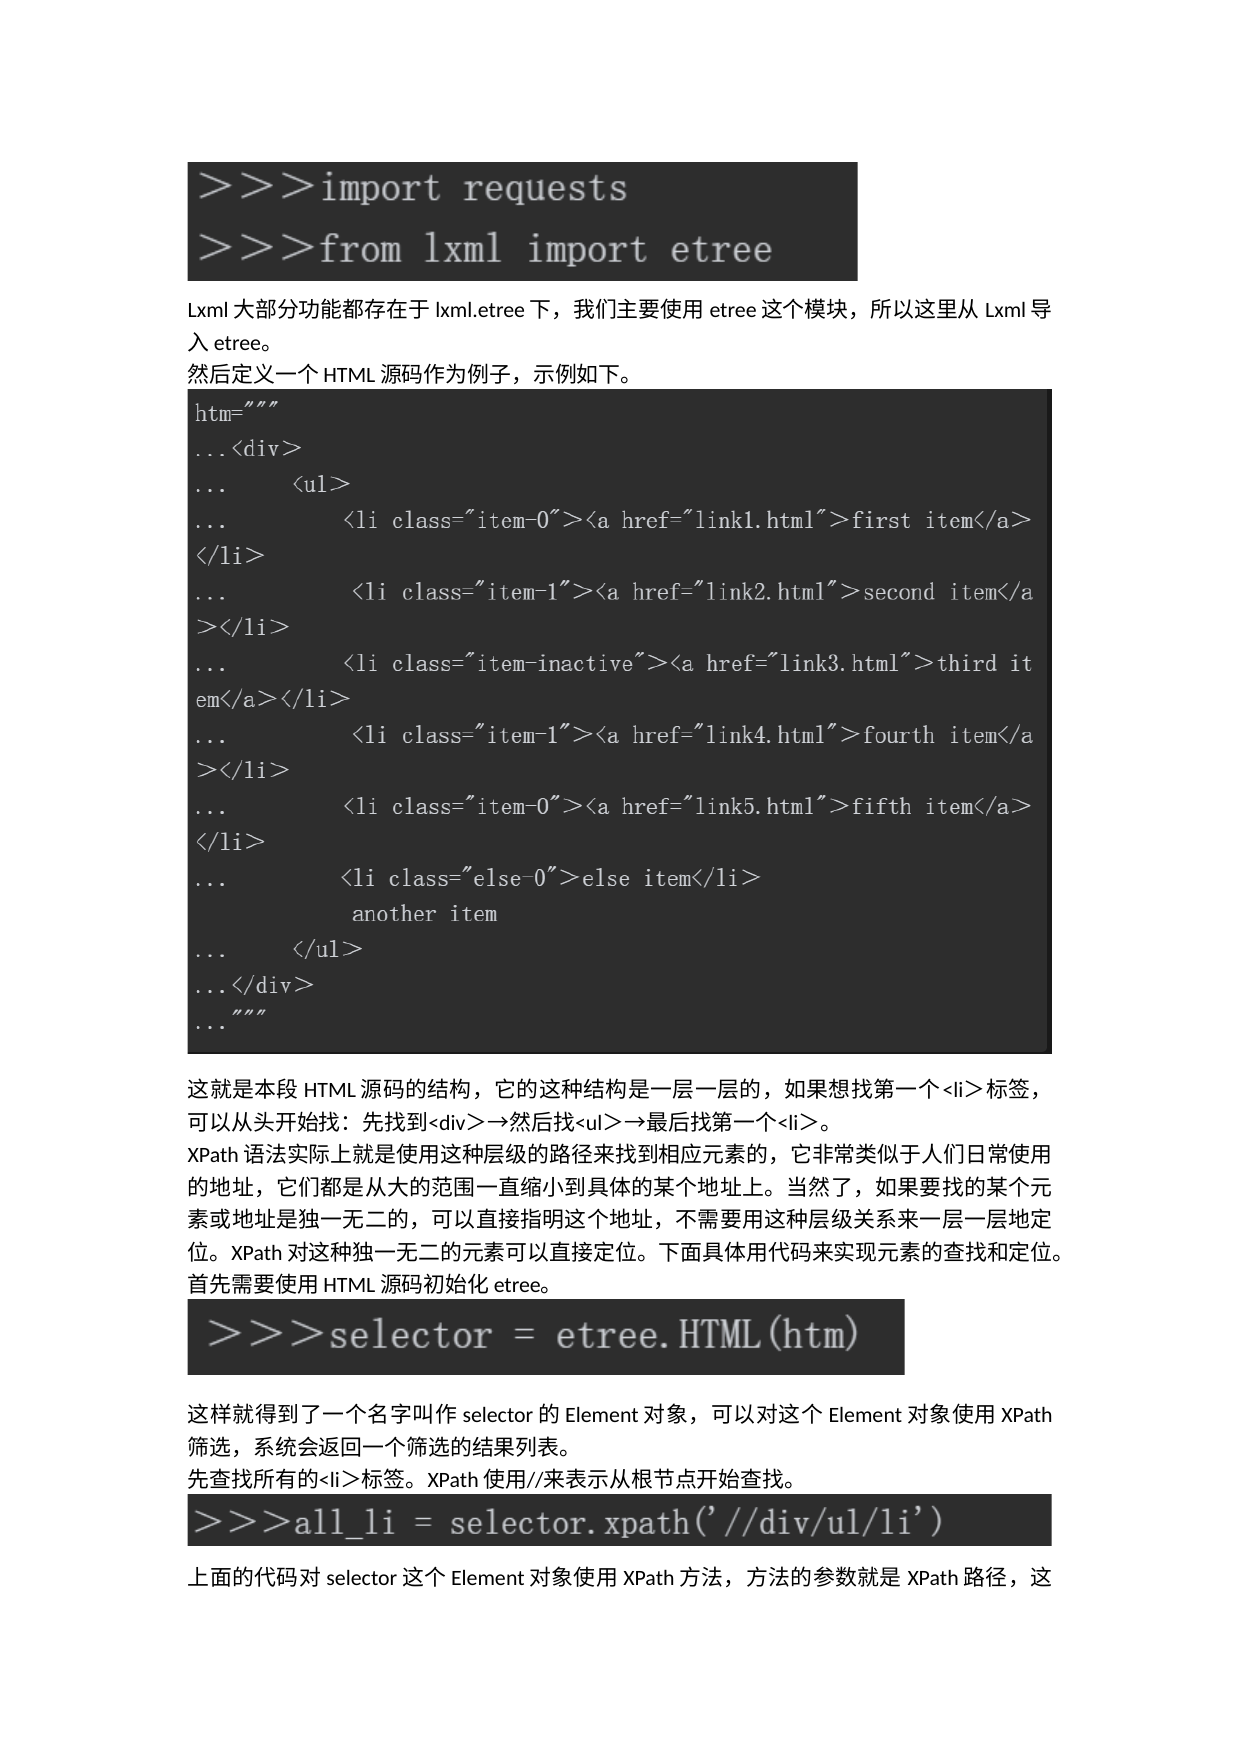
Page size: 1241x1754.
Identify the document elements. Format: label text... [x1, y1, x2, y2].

list 先查找所有的<li＞标签。XPath使用//来表示从根节点开始查找。 [187, 1462, 1053, 1494]
list Lxml大部分功能都存在于lxml.etree下，我们主要使用etree这个模块，所以这里从Lxml导入etree。 [187, 292, 1053, 357]
picture [187, 162, 858, 281]
list 然后定义一个HTML源码作为例子，示例如下。 [187, 357, 1053, 389]
list XPath语法实际上就是使用这种层级的路径来找到相应元素的，它非常类似于人们日常使用的地址，它们都是从大的范围一直缩小到具体的某个地址上。当然了，如果要找的某个元素或地址是独一无二的，可以直接指明这个地址，不需要用这种层级关系来一层一层地定位。XPath对这种独一无二的元素可以直接定位。下面具体用代码来实现元素的查找和定位。首先需要使用HTML源码初始化etree。 [187, 1137, 1053, 1299]
picture [187, 389, 1052, 1054]
list 这样就得到了一个名字叫作selector的Element对象，可以对这个Element对象使用XPath筛选，系统会返回一个筛选的结果列表。 [187, 1397, 1053, 1462]
picture [187, 1494, 1052, 1546]
list 这就是本段HTML源码的结构，它的这种结构是一层一层的，如果想找第一个<li＞标签，可以从头开始找：先找到<div＞→然后找<ul＞→最后找第一个<li＞。 [187, 1072, 1053, 1137]
picture [187, 1299, 905, 1375]
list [187, 1559, 1053, 1592]
